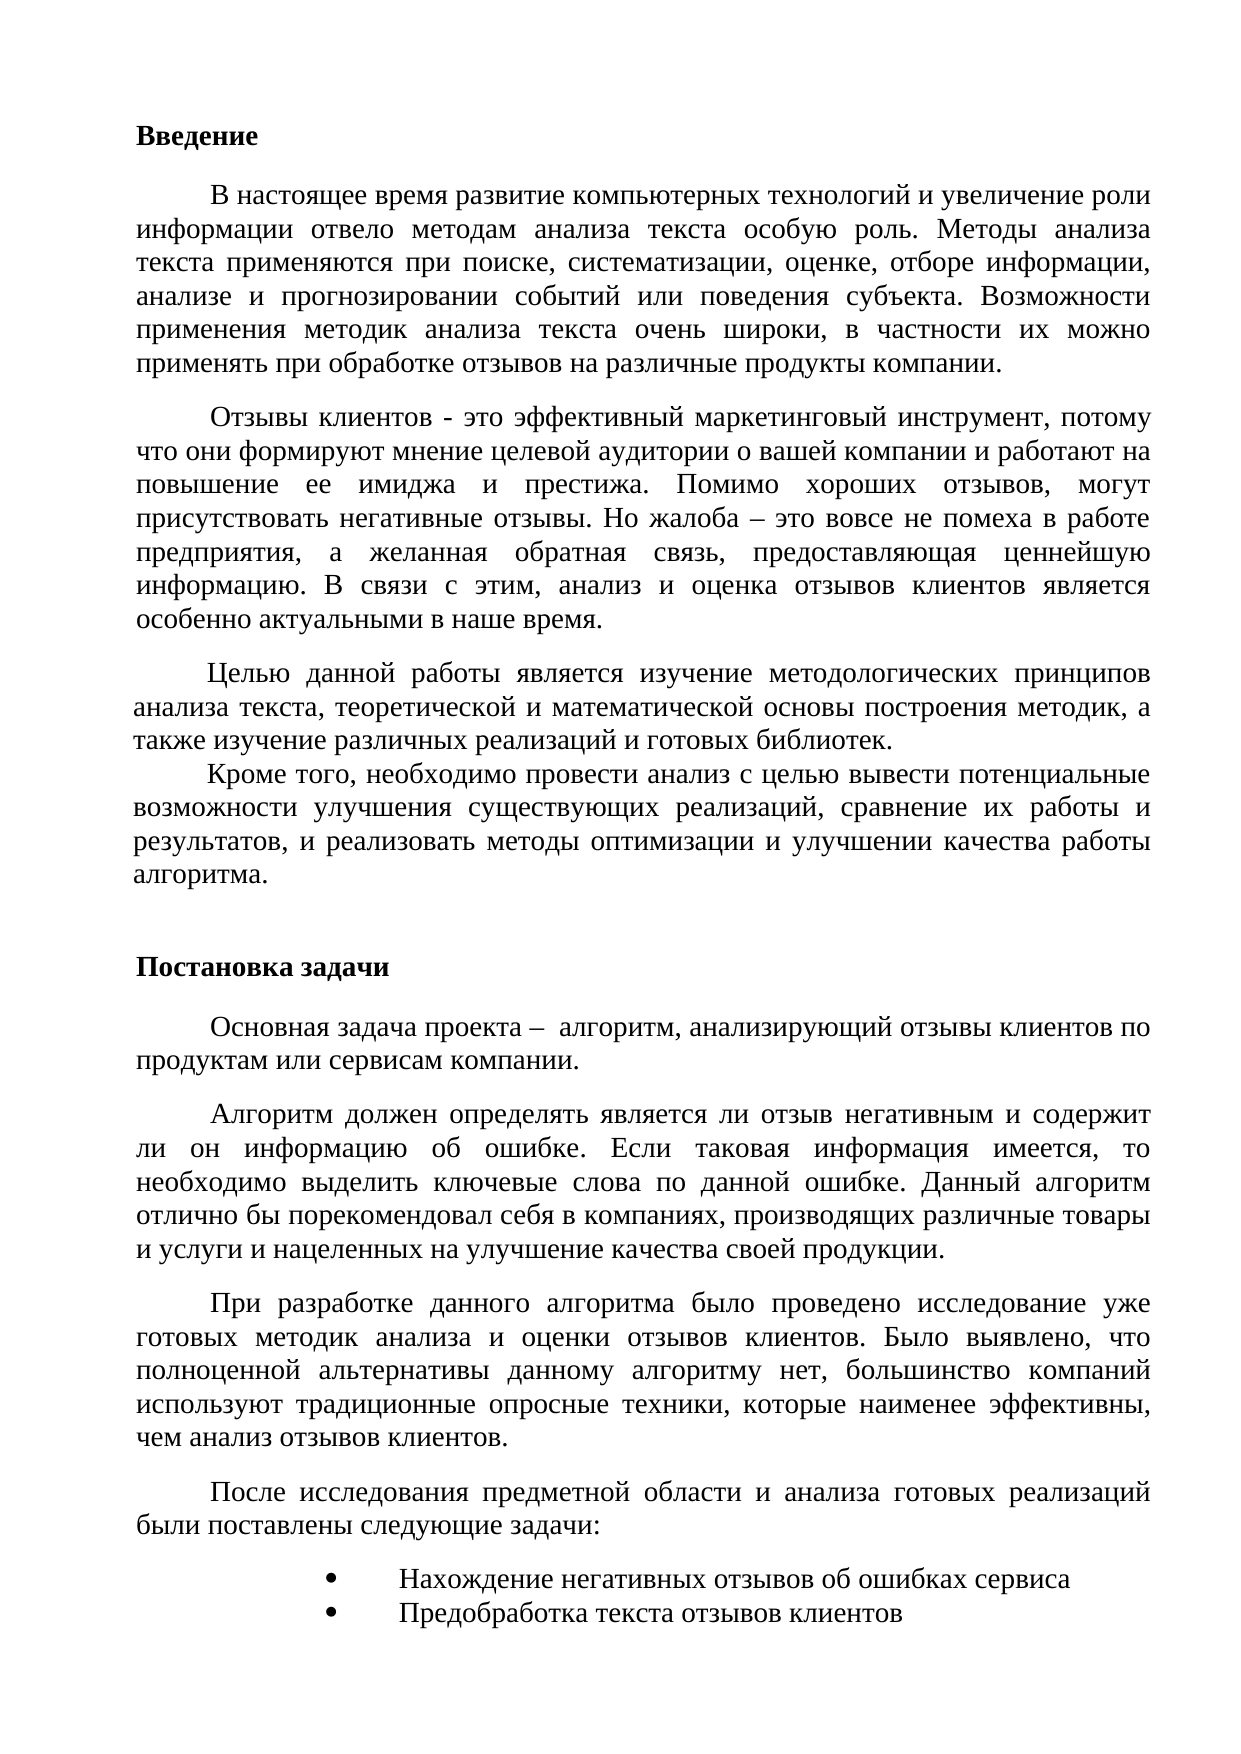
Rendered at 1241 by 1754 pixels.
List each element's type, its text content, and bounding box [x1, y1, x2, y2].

text Целью данной работы является изучение методологических принципов анализа текста, теоретической и математической основы построения методик, а также изучение различных реализаций и готовых библиотек. [133, 655, 1152, 756]
text Отзывы клиентов - это эффективный маркетинговый инструмент, потому что они формируют мнение целевой аудитории о вашей компании и работают на повышение ее имиджа и престижа. Помимо хороших отзывов, могут присутствовать негативные отзывы. Но жалоба – это вовсе не помеха в работе предприятия, а желанная обратная связь, предоставляющая ценнейшую информацию. В связи с этим, анализ и оценка отзывов клиентов является особенно актуальными в наше время. [136, 399, 1152, 634]
text Кроме того, необходимо провести анализ с целью вывести потенциальные возможности улучшения существующих реализаций, сравнение их работы и результатов, и реализовать методы оптимизации и улучшении качества работы алгоритма. [133, 756, 1152, 890]
text Введение [136, 118, 1152, 152]
list Предобработка текста отзывов клиентов [252, 1595, 1152, 1629]
text Алгоритм должен определять является ли отзыв негативным и содержит ли он информацию об ошибке. Если таковая информация имеется, то необходимо выделить ключевые слова по данной ошибке. Данный алгоритм отлично бы порекомендовал себя в компаниях, производящих различные товары и услуги и нацеленных на улучшение качества своей продукции. [136, 1097, 1152, 1264]
text Постановка задачи [136, 949, 1152, 983]
list Нахождение негативных отзывов об ошибках сервиса [252, 1562, 1152, 1595]
text При разработке данного алгоритма было проведено исследование уже готовых методик анализа и оценки отзывов клиентов. Было выявлено, что полноценной альтернативы данному алгоритму нет, большинство компаний используют традиционные опросные техники, которые наименее эффективны, чем анализ отзывов клиентов. [136, 1285, 1152, 1453]
text В настоящее время развитие компьютерных технологий и увеличение роли информации отвело методам анализа текста особую роль. Методы анализа текста применяются при поиске, систематизации, оценке, отборе информации, анализе и прогнозировании событий или поведения субъекта. Возможности применения методик анализа текста очень широки, в частности их можно применять при обработке отзывов на различные продукты компании. [136, 177, 1152, 379]
text Основная задача проекта – алгоритм, анализирующий отзывы клиентов по продуктам или сервисам компании. [136, 1009, 1152, 1076]
text После исследования предметной области и анализа готовых реализаций были поставлены следующие задачи: [136, 1474, 1152, 1541]
